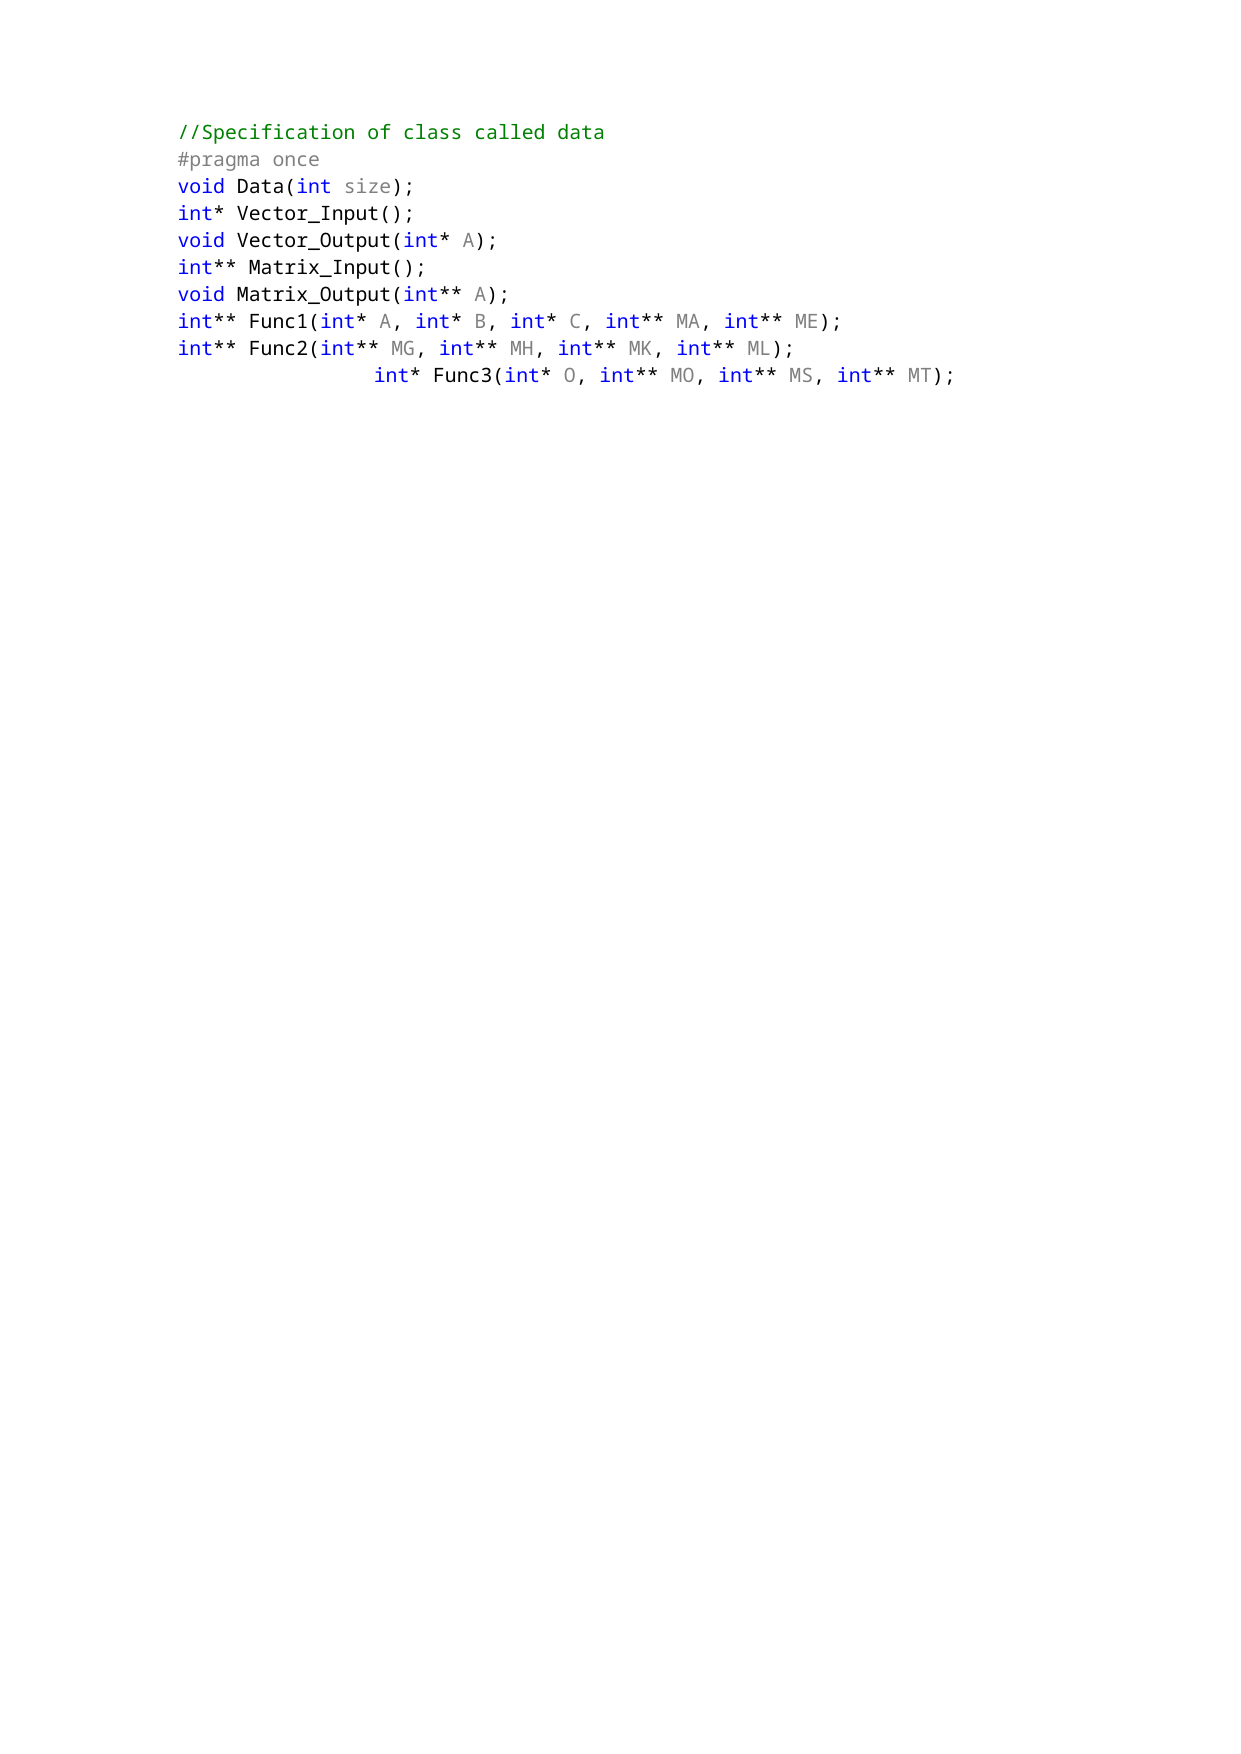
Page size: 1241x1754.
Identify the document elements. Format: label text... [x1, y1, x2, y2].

text //Specification of class called data [177, 118, 1152, 145]
text int** Func2(int** MG, int** MH, int** MK, int** ML); [177, 334, 1152, 361]
text int** Matrix_Input(); [177, 253, 1152, 280]
text #pragma once [177, 145, 1152, 172]
text void Matrix_Output(int** A); [177, 280, 1152, 307]
text int* Func3(int* O, int** MO, int** MS, int** MT); [177, 361, 1152, 388]
text void Data(int size); [177, 172, 1152, 199]
text int* Vector_Input(); [177, 199, 1152, 226]
text int** Func1(int* A, int* B, int* C, int** MA, int** ME); [177, 307, 1152, 334]
text void Vector_Output(int* A); [177, 226, 1152, 253]
